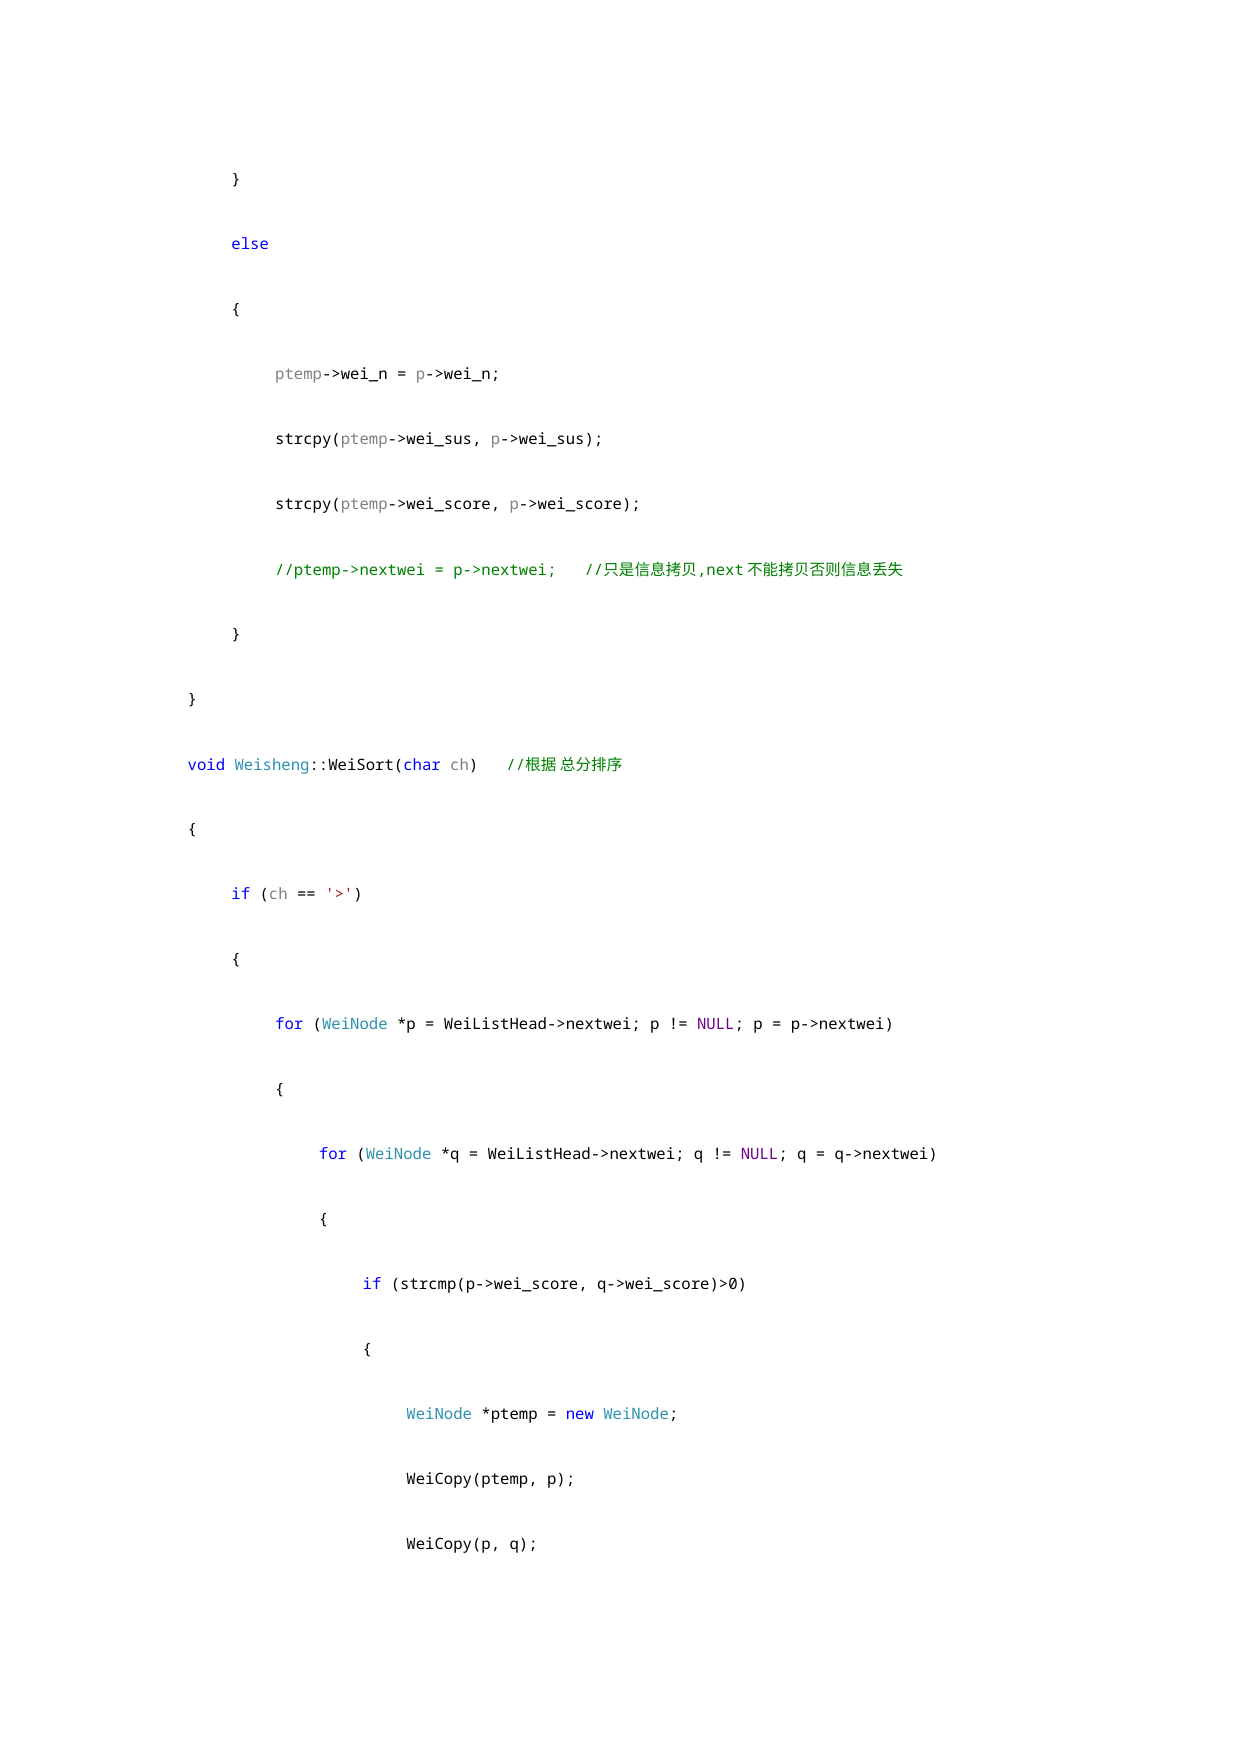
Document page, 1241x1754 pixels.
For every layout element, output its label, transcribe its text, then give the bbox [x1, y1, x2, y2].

text strcpy(ptemp->wei_score, p->wei_score); [187, 487, 1053, 519]
text if (ch == '>') [187, 877, 1053, 909]
text ptemp->wei_n = p->wei_n; [187, 357, 1053, 389]
text //ptemp->nextwei = p->nextwei; //只是信息拷贝,next不能拷贝否则信息丢失 [187, 552, 1053, 584]
text void Weisheng::WeiSort(char ch) //根据 总分排序 [187, 747, 1053, 779]
text for (WeiNode *p = WeiListHead->nextwei; p != NULL; p = p->nextwei) [187, 1007, 1053, 1039]
text for (WeiNode *q = WeiListHead->nextwei; q != NULL; q = q->nextwei) [187, 1137, 1053, 1169]
text if (strcmp(p->wei_score, q->wei_score)>0) [187, 1267, 1053, 1299]
text WeiCopy(ptemp, p); [187, 1462, 1053, 1494]
text WeiNode *ptemp = new WeiNode; [187, 1397, 1053, 1429]
text strcpy(ptemp->wei_sus, p->wei_sus); [187, 422, 1053, 454]
text { [187, 1332, 1053, 1364]
text } [187, 162, 1053, 194]
text { [187, 942, 1053, 974]
text } [187, 617, 1053, 649]
text { [187, 1072, 1053, 1104]
text { [187, 292, 1053, 324]
text WeiCopy(p, q); [187, 1527, 1053, 1559]
text else [187, 227, 1053, 259]
text { [187, 1202, 1053, 1234]
text { [187, 812, 1053, 844]
text } [187, 682, 1053, 714]
